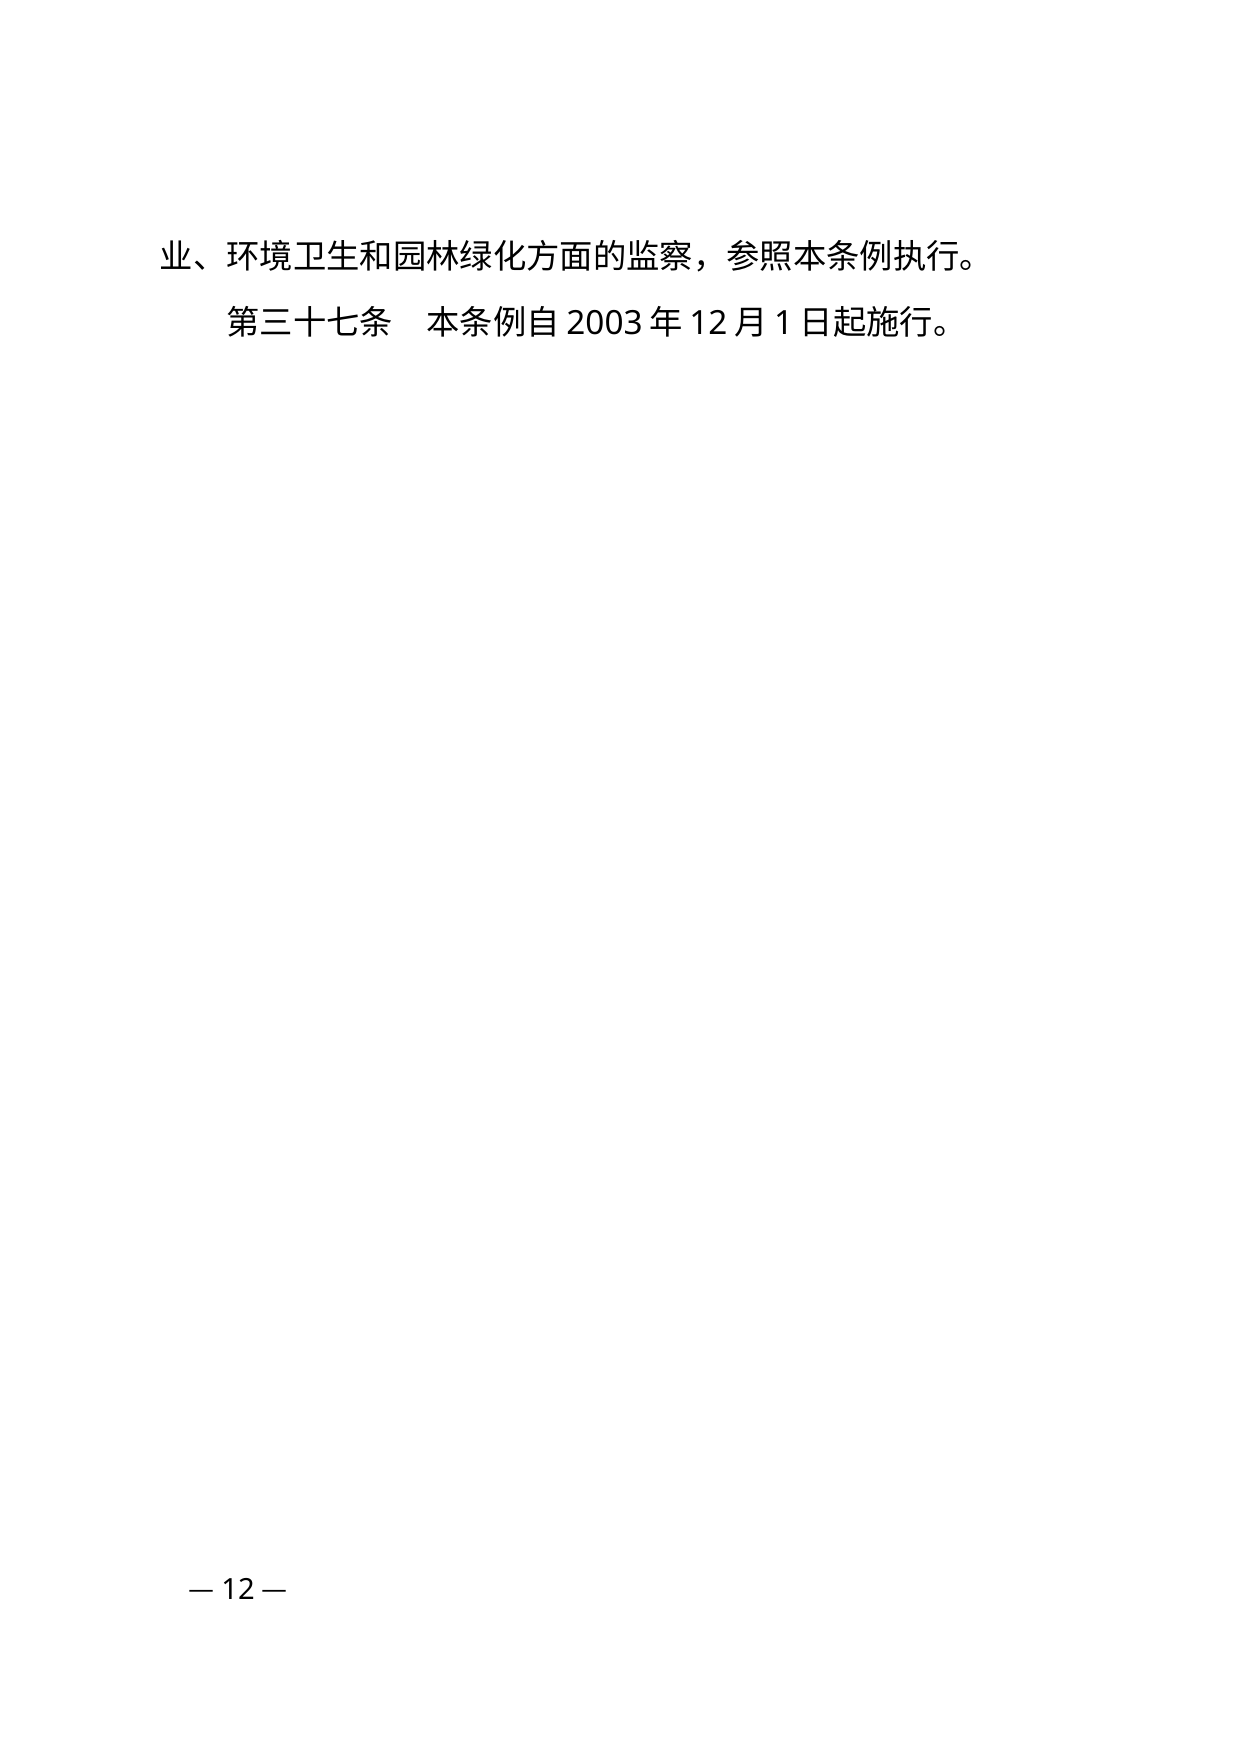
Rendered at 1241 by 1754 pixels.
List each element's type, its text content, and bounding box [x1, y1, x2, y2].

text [159, 220, 1081, 287]
text 第三十七条 本条例自2003年12月1日起施行。 [159, 287, 1081, 353]
